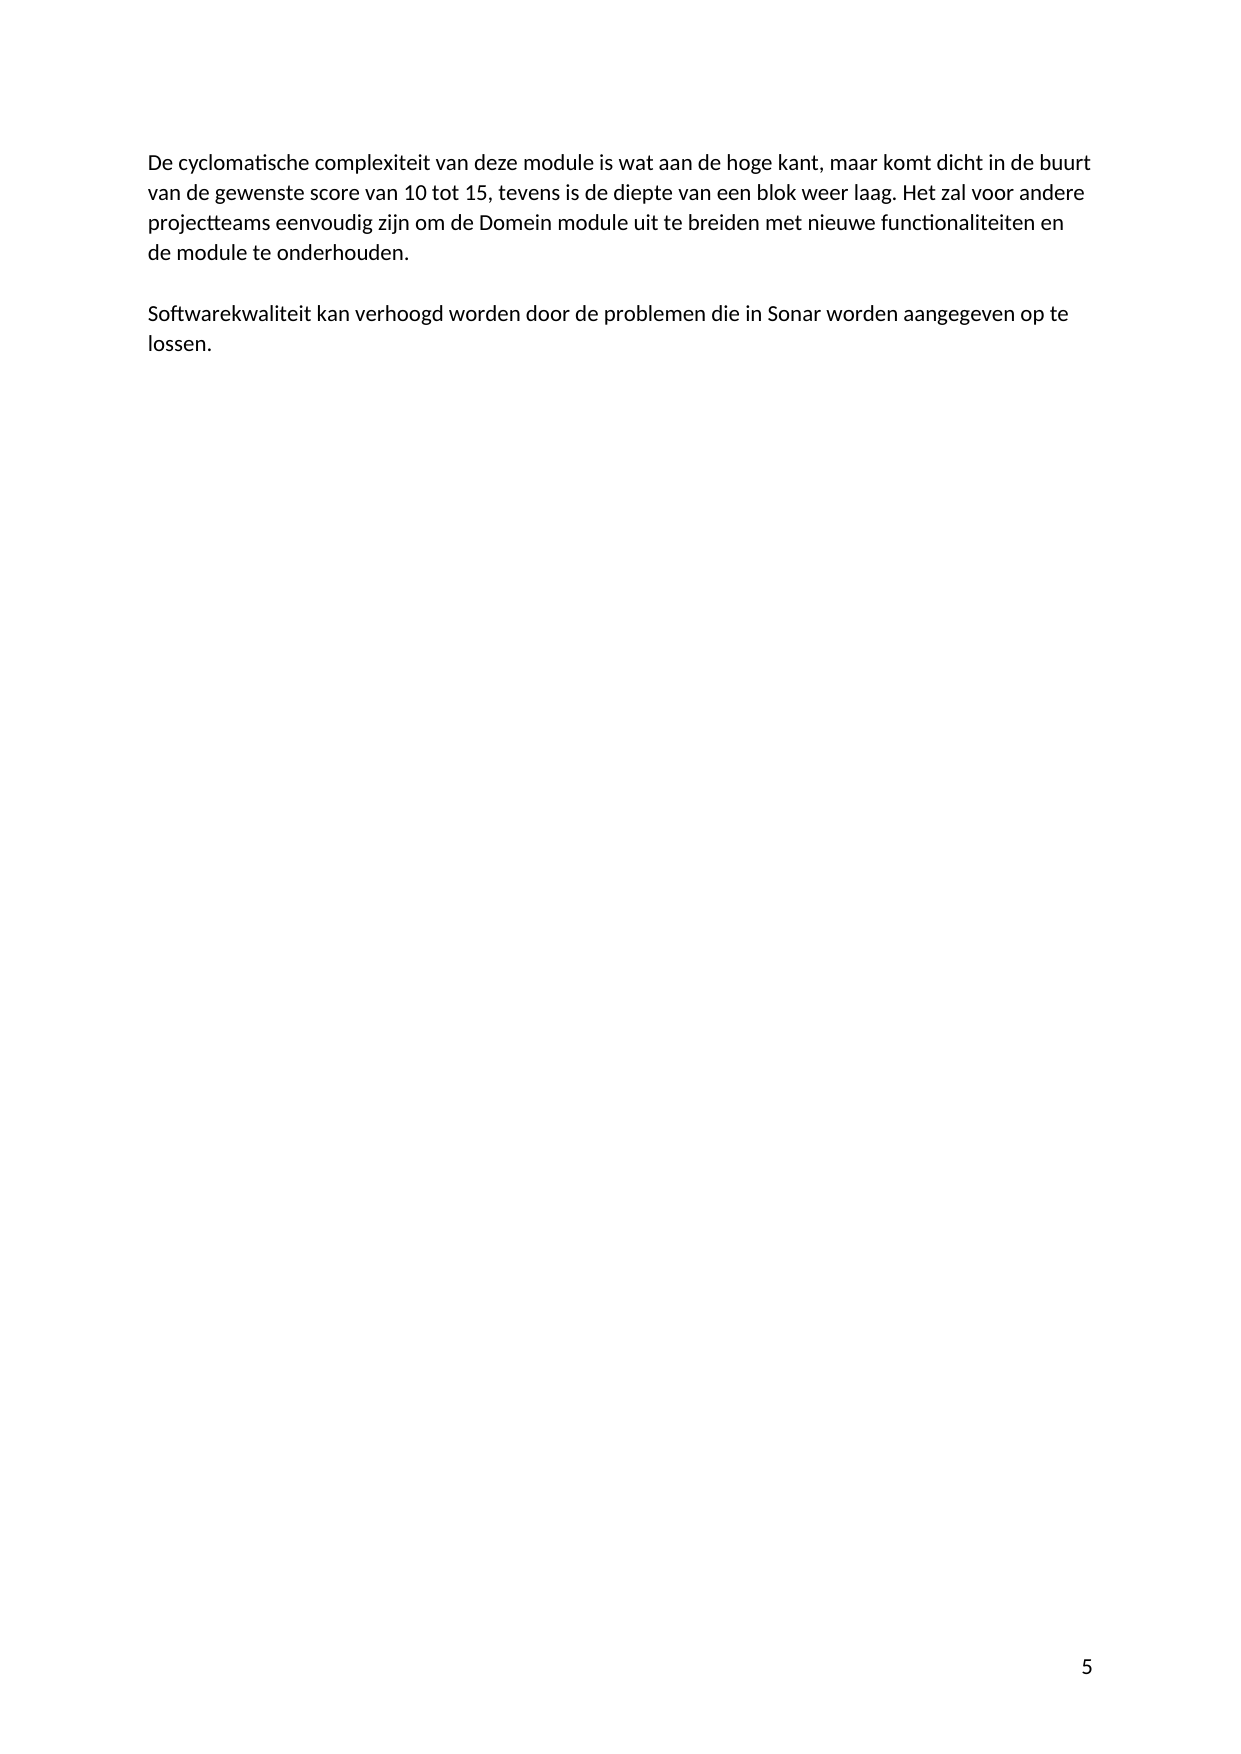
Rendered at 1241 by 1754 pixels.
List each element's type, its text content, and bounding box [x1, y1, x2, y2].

text Softwarekwaliteit kan verhoogd worden door de problemen die in Sonar worden aangegeven op te lossen. [148, 299, 1093, 357]
text De cyclomatische complexiteit van deze module is wat aan de hoge kant, maar komt dicht in de buurt van de gewenste score van 10 tot 15, tevens is de diepte van een blok weer laag. Het zal voor andere projectteams eenvoudig zijn om de Domein module uit te breiden met nieuwe functionaliteiten en de module te onderhouden. [148, 148, 1093, 266]
